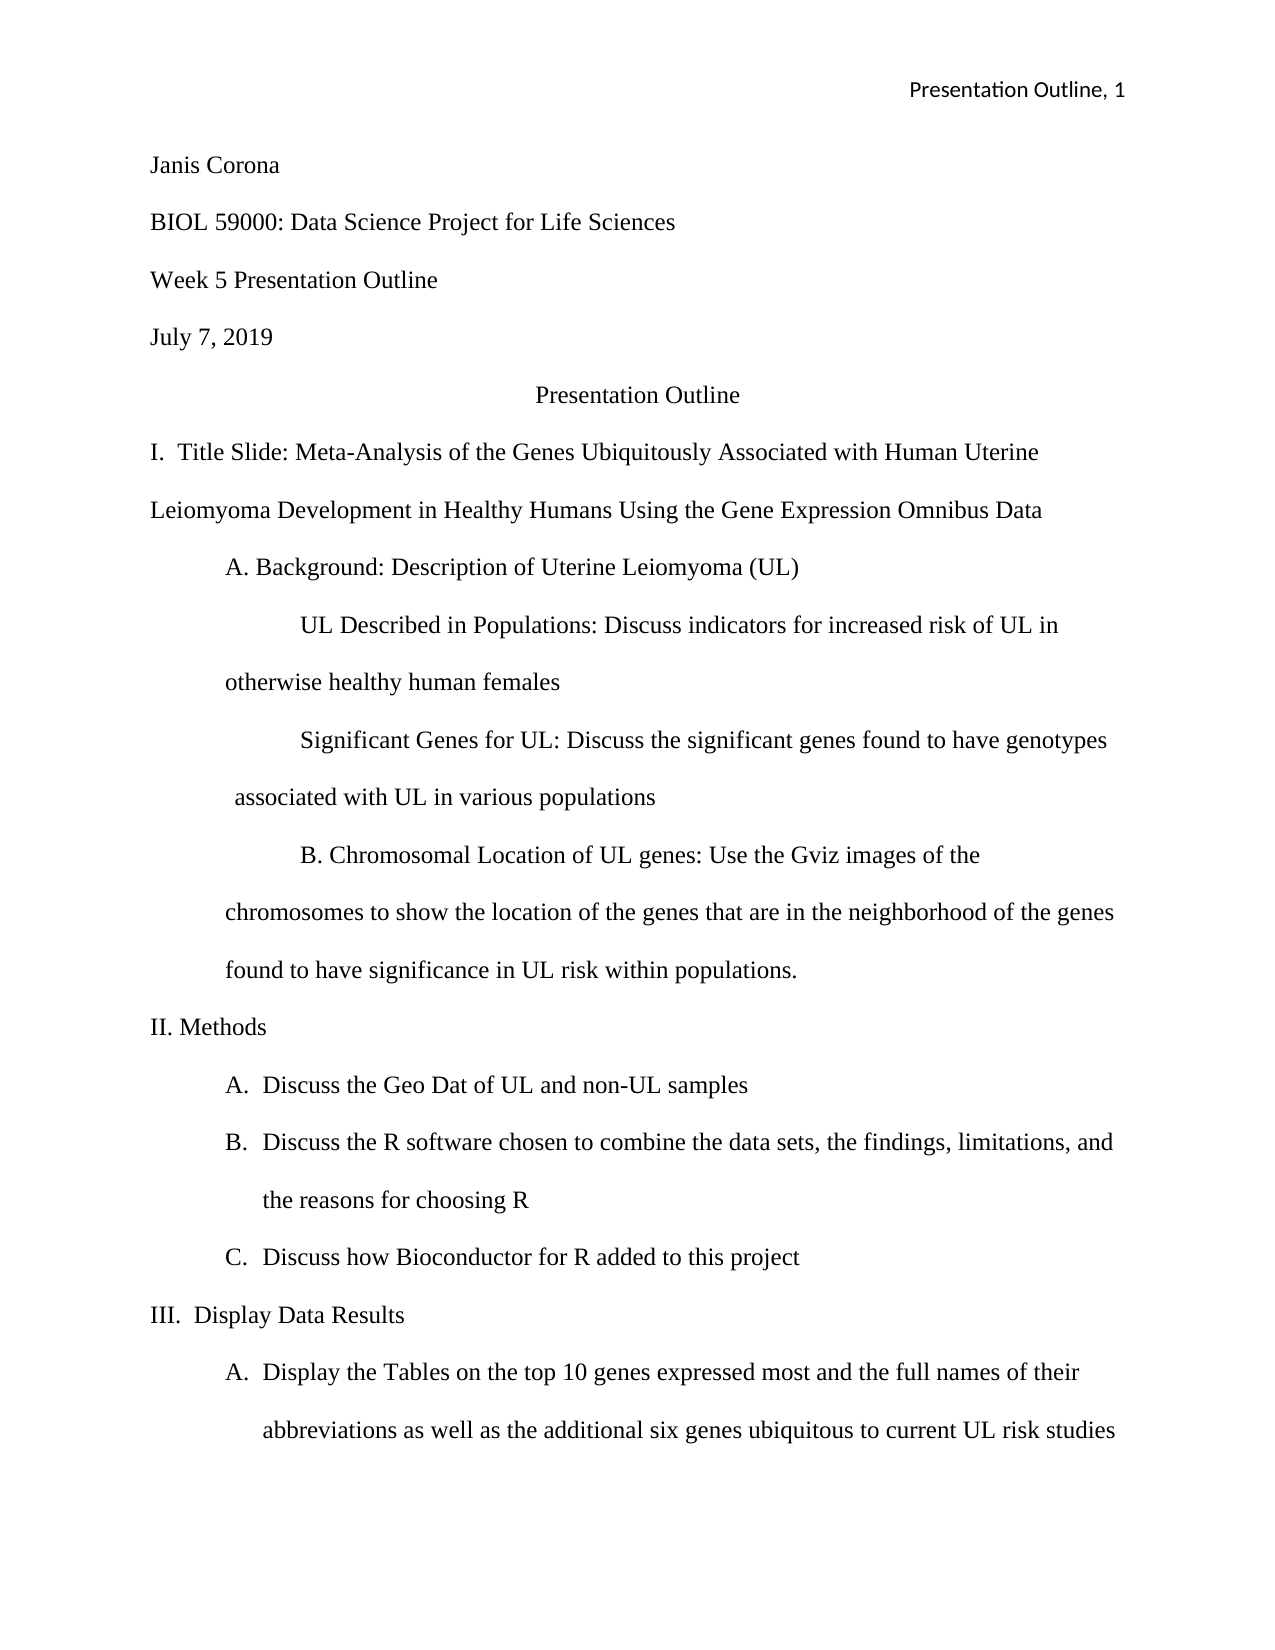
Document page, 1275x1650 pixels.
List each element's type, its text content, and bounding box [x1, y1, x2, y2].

text II. Methods [150, 1012, 1125, 1041]
text Week 5 Presentation Outline [150, 265, 1125, 294]
text B. Chromosomal Location of UL genes: Use the Gviz images of the chromosomes to show the location of the genes that are in the neighborhood of the genes found to have significance in UL risk within populations. [225, 840, 1125, 984]
text BIOL 59000: Data Science Project for Life Sciences [150, 207, 1125, 236]
text III. Display Data Results [150, 1300, 1125, 1329]
text I. Title Slide: Meta-Analysis of the Genes Ubiquitously Associated with Human Uterine Leiomyoma Development in Healthy Humans Using the Gene Expression Omnibus Data [150, 437, 1125, 524]
text Janis Corona [150, 150, 1125, 179]
text Significant Genes for UL: Discuss the significant genes found to have genotypes associated with UL in various populations [150, 725, 1125, 811]
text A. Background: Description of Uterine Leiomyoma (UL) [150, 552, 1125, 581]
text July 7, 2019 [150, 322, 1125, 351]
list Display the Tables on the top 10 genes expressed most and the full names of their abbreviations as well as the additional six genes ubiquitous to current UL risk studies [225, 1357, 1125, 1444]
text UL Described in Populations: Discuss indicators for increased risk of UL in otherwise healthy human females [225, 610, 1125, 696]
list Discuss the Geo Dat of UL and non-UL samples [225, 1070, 1125, 1099]
text Presentation Outline [150, 380, 1125, 409]
list Discuss how Bioconductor for R added to this project [225, 1242, 1125, 1271]
list Discuss the R software chosen to combine the data sets, the findings, limitations, and the reasons for choosing R [225, 1127, 1125, 1214]
